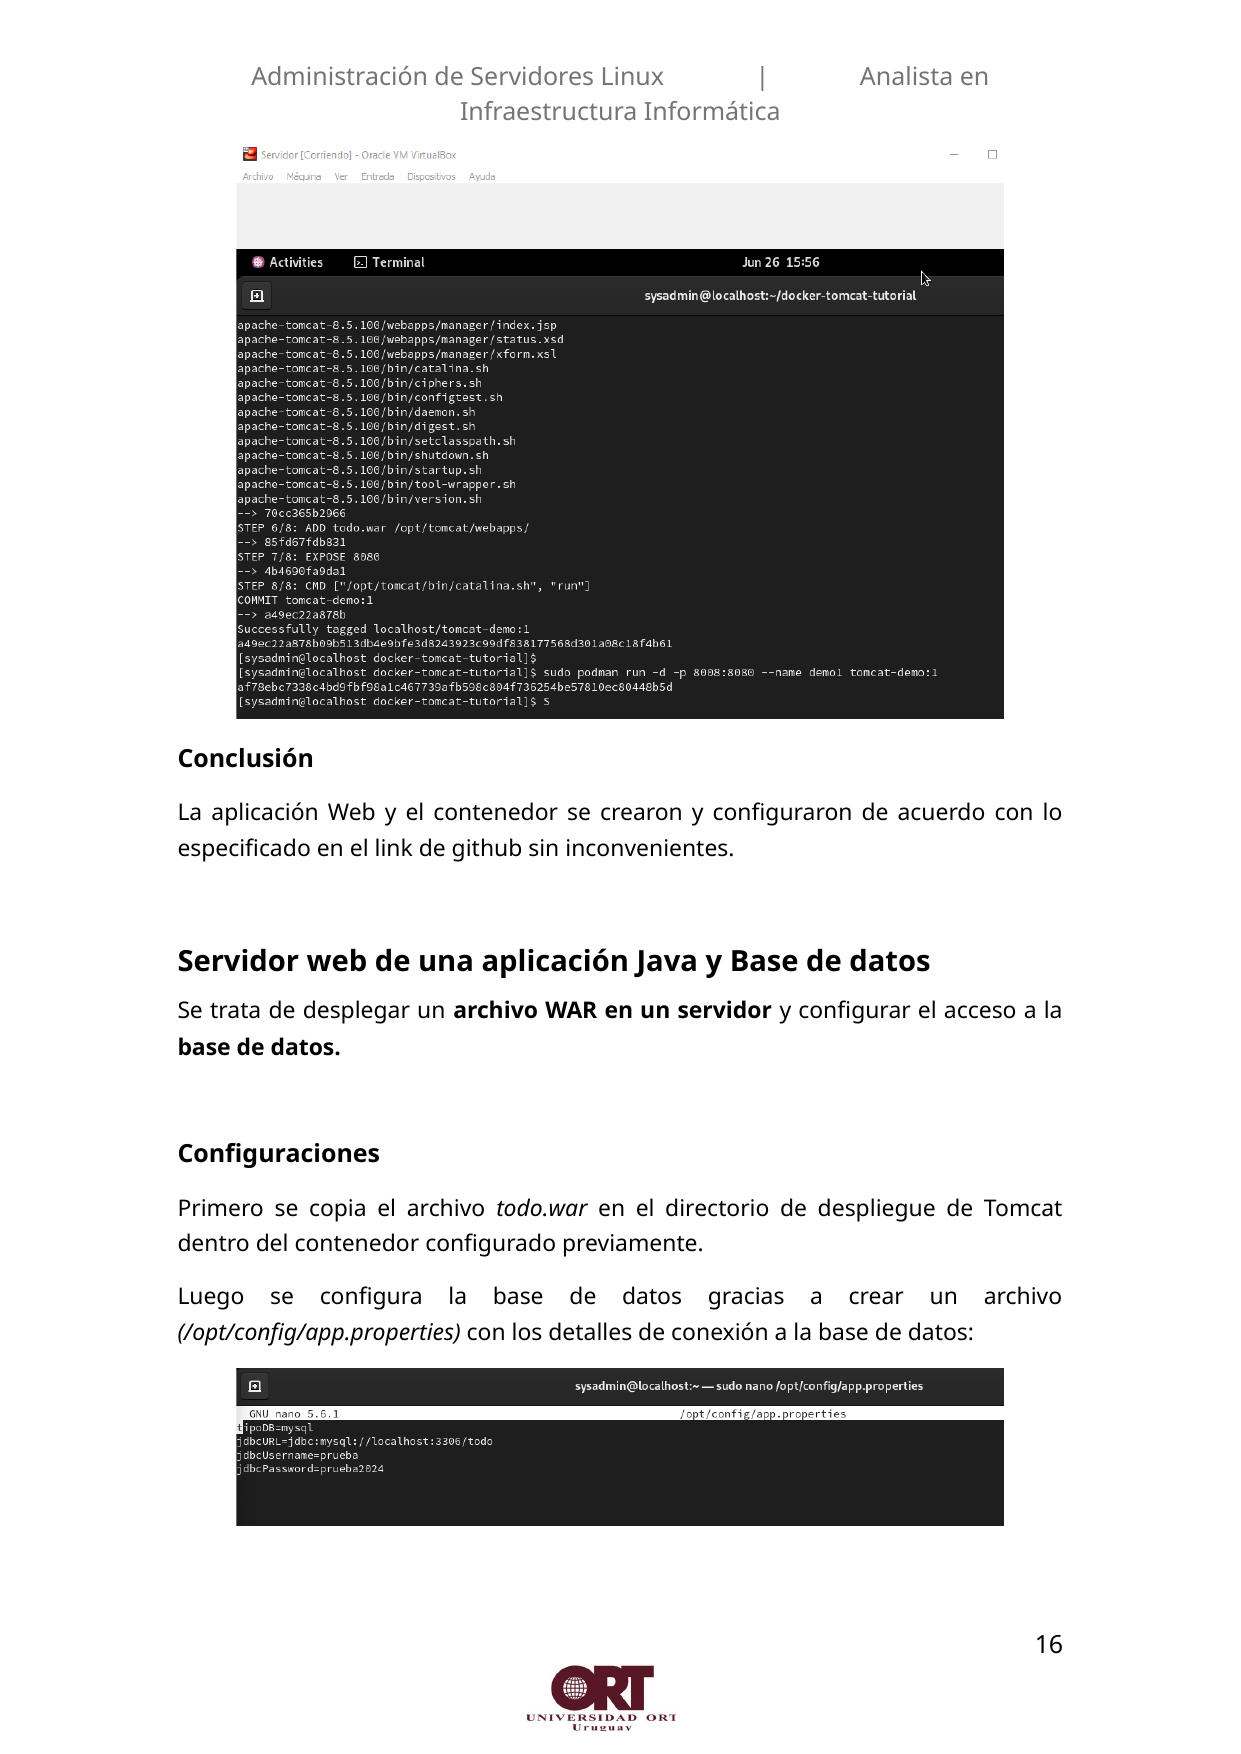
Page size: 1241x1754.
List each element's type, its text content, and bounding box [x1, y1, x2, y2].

text Primero se copia el archivo todo.war en el directorio de despliegue de Tomcat dentro del contenedor configurado previamente. [177, 1191, 1063, 1259]
picture [526, 1664, 679, 1733]
text Se trata de desplegar un archivo WAR en un servidor y configurar el acceso a la base de datos. [177, 994, 1063, 1062]
subtitle Servidor web de una aplicación Java y Base de datos [177, 941, 1063, 980]
picture [236, 1368, 1004, 1526]
text Configuraciones [177, 1136, 1063, 1170]
text La aplicación Web y el contenedor se crearon y configuraron de acuerdo con lo especificado en el link de github sin inconvenientes. [177, 796, 1063, 863]
text Luego se configura la base de datos gracias a crear un archivo (/opt/config/app.properties) con los detalles de conexión a la base de datos: [177, 1280, 1063, 1347]
text Conclusión [177, 740, 1063, 774]
picture [236, 147, 1004, 719]
